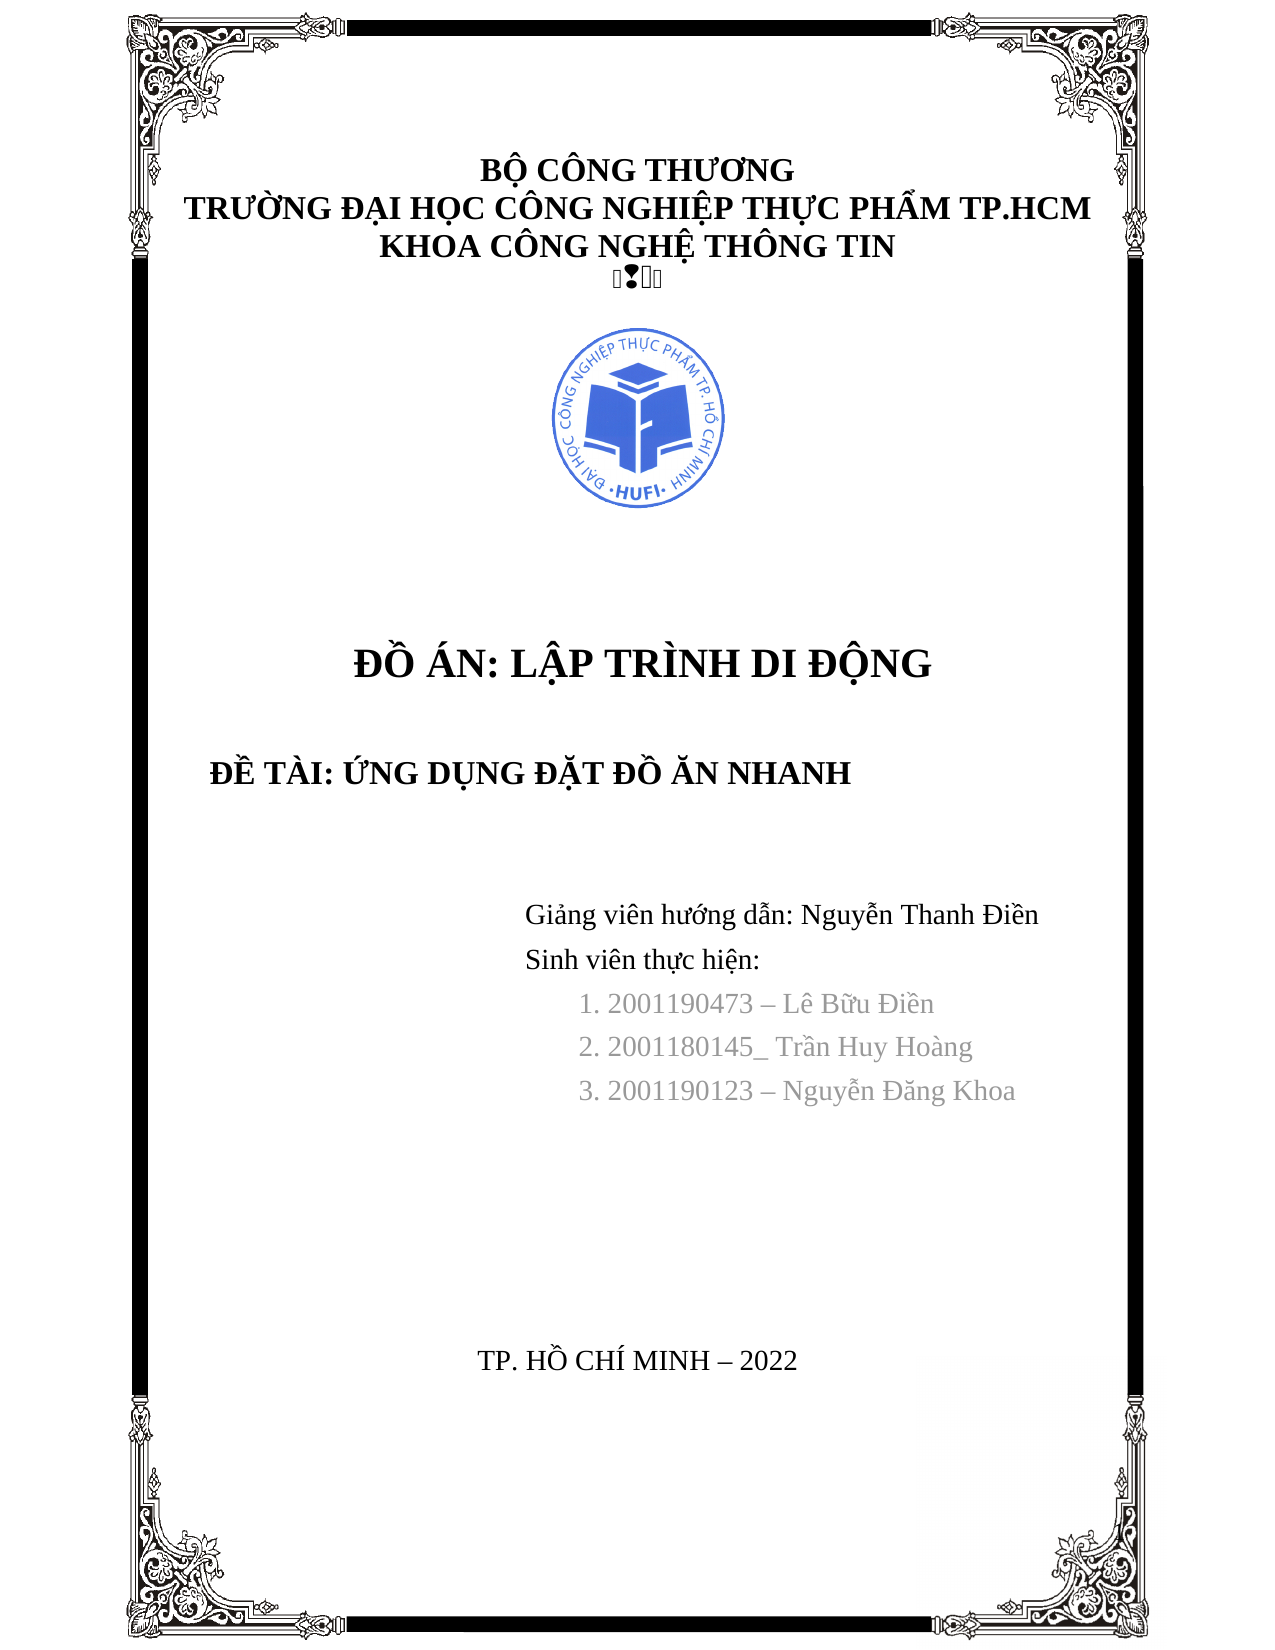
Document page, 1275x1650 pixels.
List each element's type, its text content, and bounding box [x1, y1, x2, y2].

picture [108, 3, 359, 296]
text TRƯỜNG ĐẠI HỌC CÔNG NGHIỆP THỰC PHẨM TP.HCM [150, 188, 1125, 227]
text ĐỒ ÁN: LẬP TRÌNH DI ĐỘNG [150, 638, 1125, 686]
text KHOA CÔNG NGHỆ THÔNG TIN [150, 227, 1125, 265]
text Sinh viên thực hiện: [150, 942, 1125, 976]
picture [108, 1356, 359, 1649]
text 3. 2001190123 – Nguyễn Đăng Khoa [150, 1073, 1125, 1106]
picture [550, 326, 725, 514]
text 1. 2001190473 – Lê Bữu Điền [150, 986, 1125, 1019]
text 2. 2001180145_ Trần Huy Hoàng [150, 1029, 1125, 1063]
text ĐỀ TÀI: ỨNG DỤNG ĐẶT ĐỒ ĂN NHANH [209, 753, 1125, 792]
picture [917, 1357, 1167, 1649]
text TP. HỒ CHÍ MINH – 2022 [150, 1343, 1125, 1376]
text BỘ CÔNG THƯƠNG [150, 150, 1125, 188]
text Giảng viên hướng dẫn: Nguyễn Thanh Điền [150, 897, 1125, 931]
picture [916, 3, 1167, 296]
